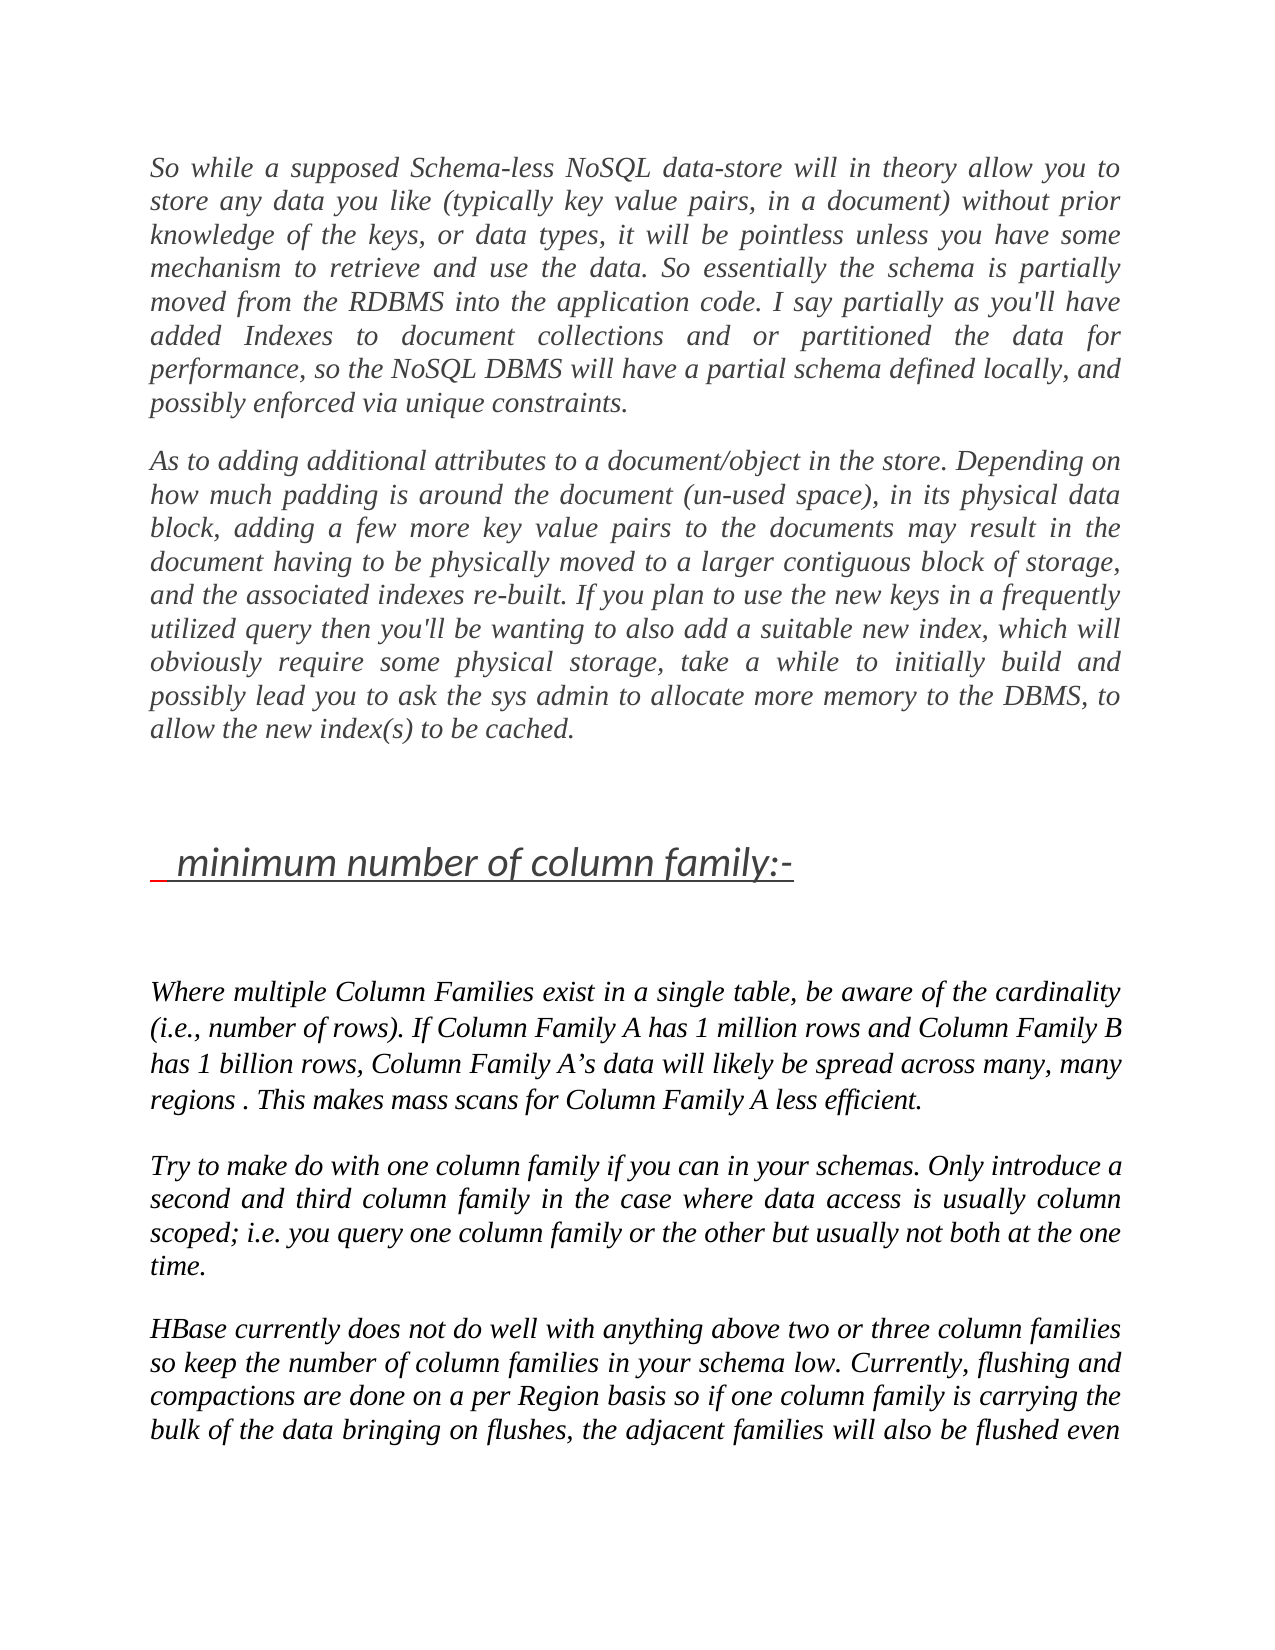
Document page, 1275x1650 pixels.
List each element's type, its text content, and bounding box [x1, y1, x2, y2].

text Where multiple Column Families exist in a single table, be aware of the cardinality (i.e., number of rows). If Column Family A has 1 million rows and Column Family B has 1 billion rows, Column Family A’s data will likely be spread across many, many regions . This makes mass scans for Column Family A less efficient. [150, 974, 1125, 1116]
text As to adding additional attributes to a document/object in the store. Depending on how much padding is around the document (un-used space), in its physical data block, adding a few more key value pairs to the documents may result in the document having to be physically moved to a larger contiguous block of storage, and the associated indexes re-built. If you plan to use the new keys in a frequently utilized query then you'll be wanting to also add a suitable new index, which will obviously require some physical storage, take a while to initially build and possibly lead you to ask the sys admin to allocate more memory to the DBMS, to allow the new index(s) to be cached. [150, 443, 1125, 745]
text minimum number of column family:- [150, 836, 1125, 887]
text So while a supposed Schema-less NoSQL data-store will in theory allow you to store any data you like (typically key value pairs, in a document) without prior knowledge of the keys, or data types, it will be pointless unless you have some mechanism to retrieve and use the data. So essentially the schema is partially moved from the RDBMS into the application code. I say partially as you'll have added Indexes to document collections and or partitioned the data for performance, so the NoSQL DBMS will have a partial schema defined locally, and possibly enforced via unique constraints. [150, 150, 1125, 418]
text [150, 1311, 1125, 1445]
text Try to make do with one column family if you can in your schemas. Only introduce a second and third column family in the case where data access is usually column scoped; i.e. you query one column family or the other but usually not both at the one time. [150, 1148, 1125, 1282]
